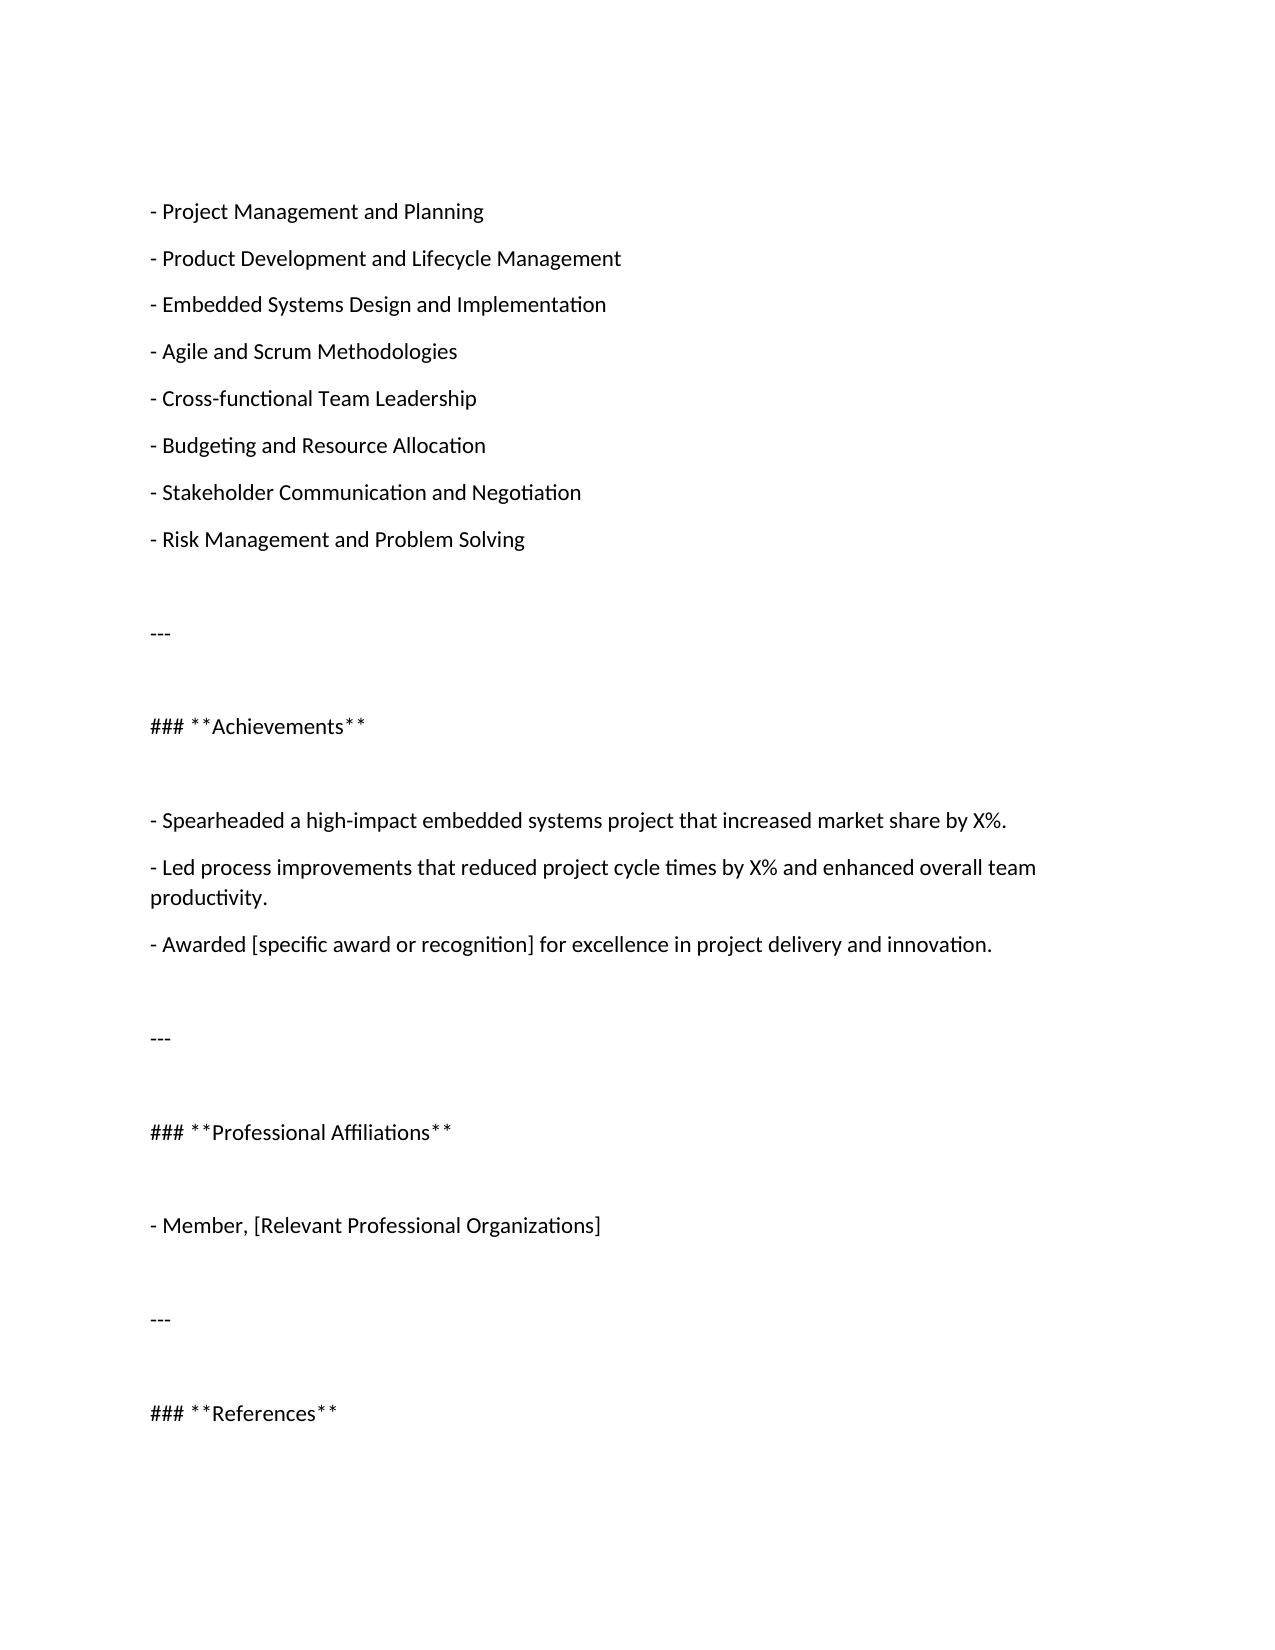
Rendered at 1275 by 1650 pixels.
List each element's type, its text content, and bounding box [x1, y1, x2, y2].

text - Led process improvements that reduced project cycle times by X% and enhanced overall team productivity. [150, 853, 1125, 911]
text ### **References** [150, 1399, 1125, 1427]
text --- [150, 619, 1125, 647]
text - Embedded Systems Design and Implementation [150, 291, 1125, 319]
text - Cross-functional Team Leadership [150, 384, 1125, 412]
text ### **Achievements** [150, 712, 1125, 741]
text - Stakeholder Communication and Negotiation [150, 478, 1125, 506]
text - Project Management and Planning [150, 197, 1125, 225]
text - Risk Management and Problem Solving [150, 525, 1125, 553]
text ### **Professional Affiliations** [150, 1118, 1125, 1146]
text - Awarded [specific award or recognition] for excellence in project delivery and innovation. [150, 930, 1125, 958]
text - Spearheaded a high-impact embedded systems project that increased market share by X%. [150, 806, 1125, 834]
text - Budgeting and Resource Allocation [150, 431, 1125, 459]
text - Agile and Scrum Methodologies [150, 337, 1125, 366]
text - Product Development and Lifecycle Management [150, 244, 1125, 272]
text --- [150, 1305, 1125, 1333]
text - Member, [Relevant Professional Organizations] [150, 1211, 1125, 1239]
text --- [150, 1024, 1125, 1052]
